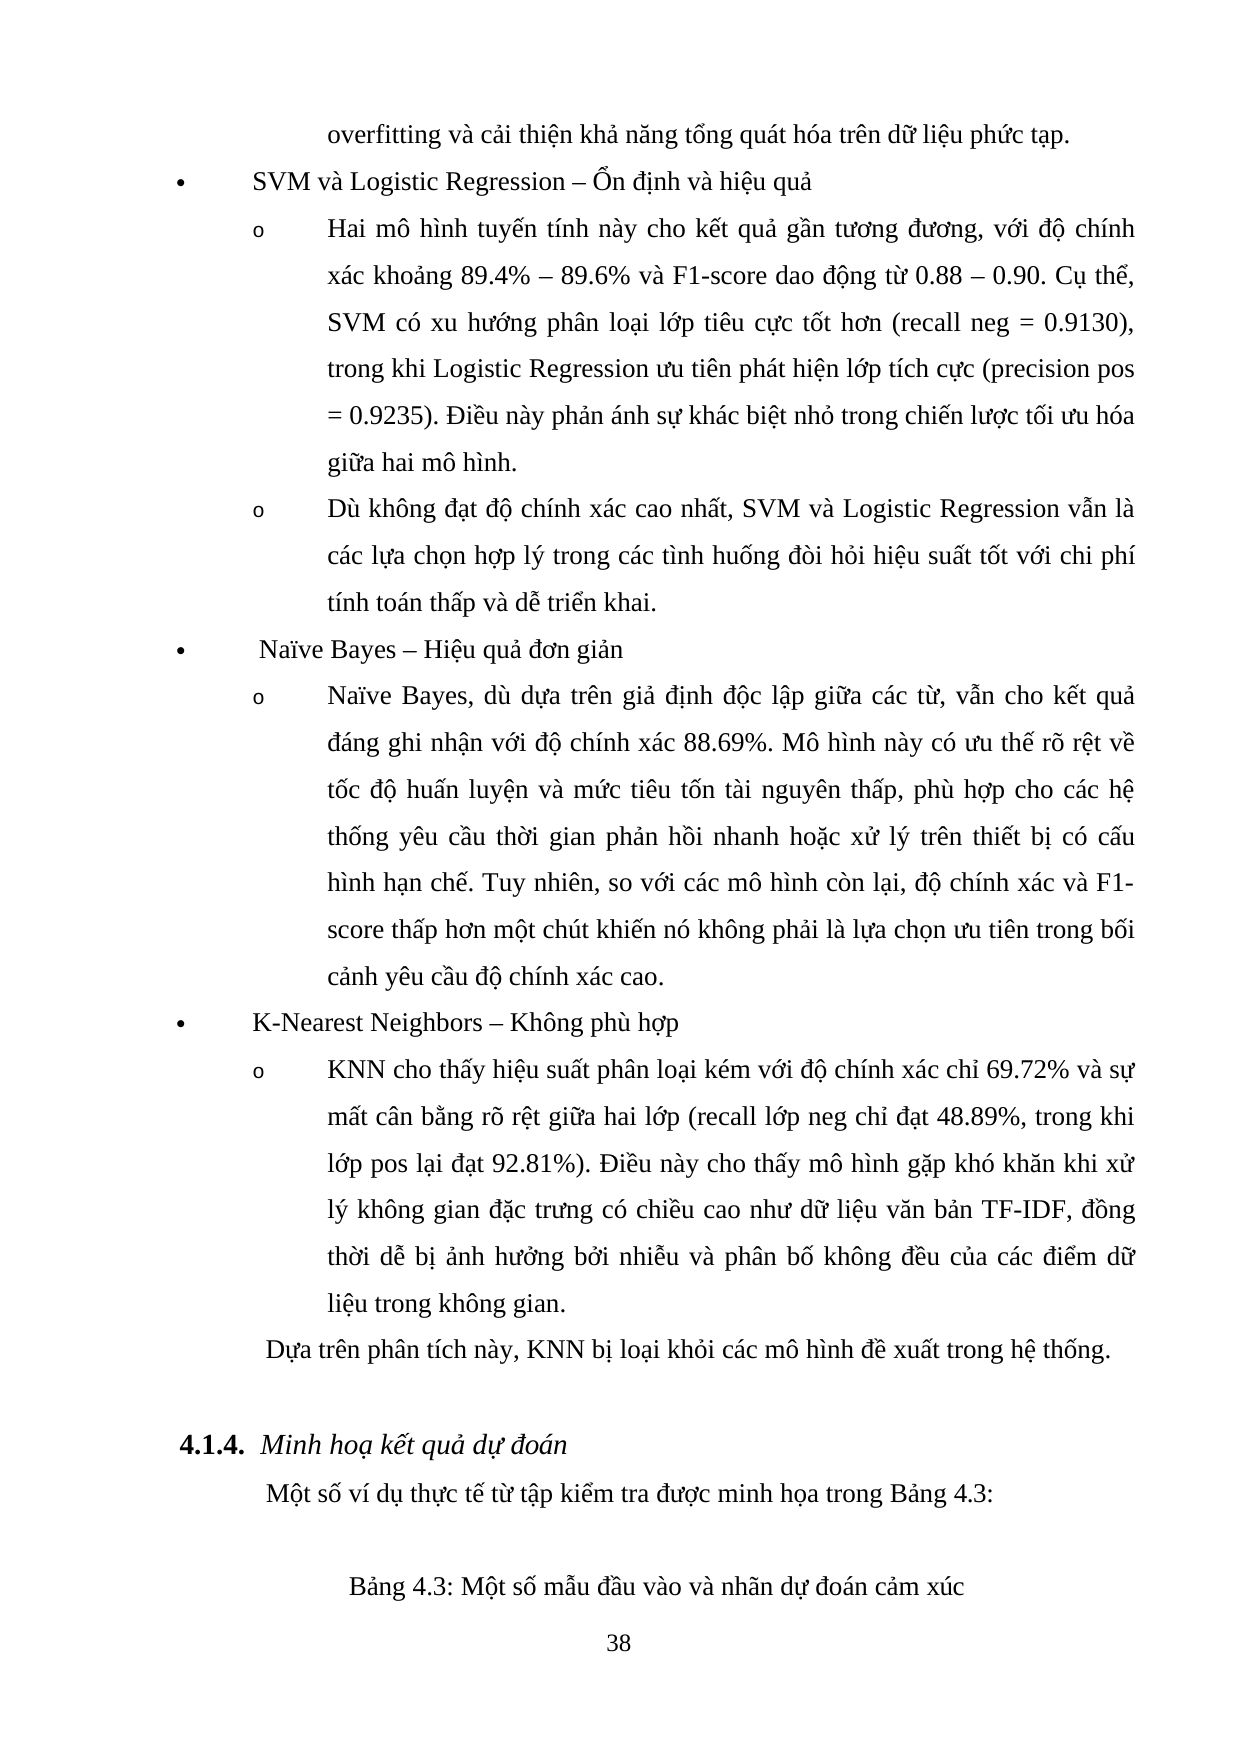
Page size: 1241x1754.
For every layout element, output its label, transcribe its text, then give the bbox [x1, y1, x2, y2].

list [251, 118, 1136, 150]
list SVM và Logistic Regression – Ổn định và hiệu quả [177, 165, 1136, 196]
list Naïve Bayes, dù dựa trên giả định độc lập giữa các từ, vẫn cho kết quả đáng ghi nhận với độ chính xác 88.69%. Mô hình này có ưu thế rõ rệt về tốc độ huấn luyện và mức tiêu tốn tài nguyên thấp, phù hợp cho các hệ thống yêu cầu thời gian phản hồi nhanh hoặc xử lý trên thiết bị có cấu hình hạn chế. Tuy nhiên, so với các mô hình còn lại, độ chính xác và F1-score thấp hơn một chút khiến nó không phải là lựa chọn ưu tiên trong bối cảnh yêu cầu độ chính xác cao. [252, 679, 1136, 991]
list Hai mô hình tuyến tính này cho kết quả gần tương đương, với độ chính xác khoảng 89.4% – 89.6% và F1-score dao động từ 0.88 – 0.90. Cụ thể, SVM có xu hướng phân loại lớp tiêu cực tốt hơn (recall neg = 0.9130), trong khi Logistic Regression ưu tiên phát hiện lớp tích cực (precision pos = 0.9235). Điều này phản ánh sự khác biệt nhỏ trong chiến lược tối ưu hóa giữa hai mô hình. [252, 212, 1136, 477]
text Dựa trên phân tích này, KNN bị loại khỏi các mô hình đề xuất trong hệ thống. [177, 1333, 1136, 1365]
text Bảng 4.3: Một số mẫu đầu vào và nhãn dự đoán cảm xúc [177, 1571, 1136, 1602]
list Naïve Bayes – Hiệu quả đơn giản [177, 633, 1136, 664]
subtitle Minh hoạ kết quả dự đoán [179, 1427, 1136, 1460]
list Dù không đạt độ chính xác cao nhất, SVM và Logistic Regression vẫn là các lựa chọn hợp lý trong các tình huống đòi hỏi hiệu suất tốt với chi phí tính toán thấp và dễ triển khai. [252, 492, 1136, 617]
text Một số ví dụ thực tế từ tập kiểm tra được minh họa trong Bảng 4.3: [179, 1477, 1136, 1508]
list KNN cho thấy hiệu suất phân loại kém với độ chính xác chỉ 69.72% và sự mất cân bằng rõ rệt giữa hai lớp (recall lớp neg chỉ đạt 48.89%, trong khi lớp pos lại đạt 92.81%). Điều này cho thấy mô hình gặp khó khăn khi xử lý không gian đặc trưng có chiều cao như dữ liệu văn bản TF-IDF, đồng thời dễ bị ảnh hưởng bởi nhiễu và phân bố không đều của các điểm dữ liệu trong không gian. [252, 1053, 1136, 1318]
list K-Nearest Neighbors – Không phù hợp [177, 1006, 1136, 1038]
